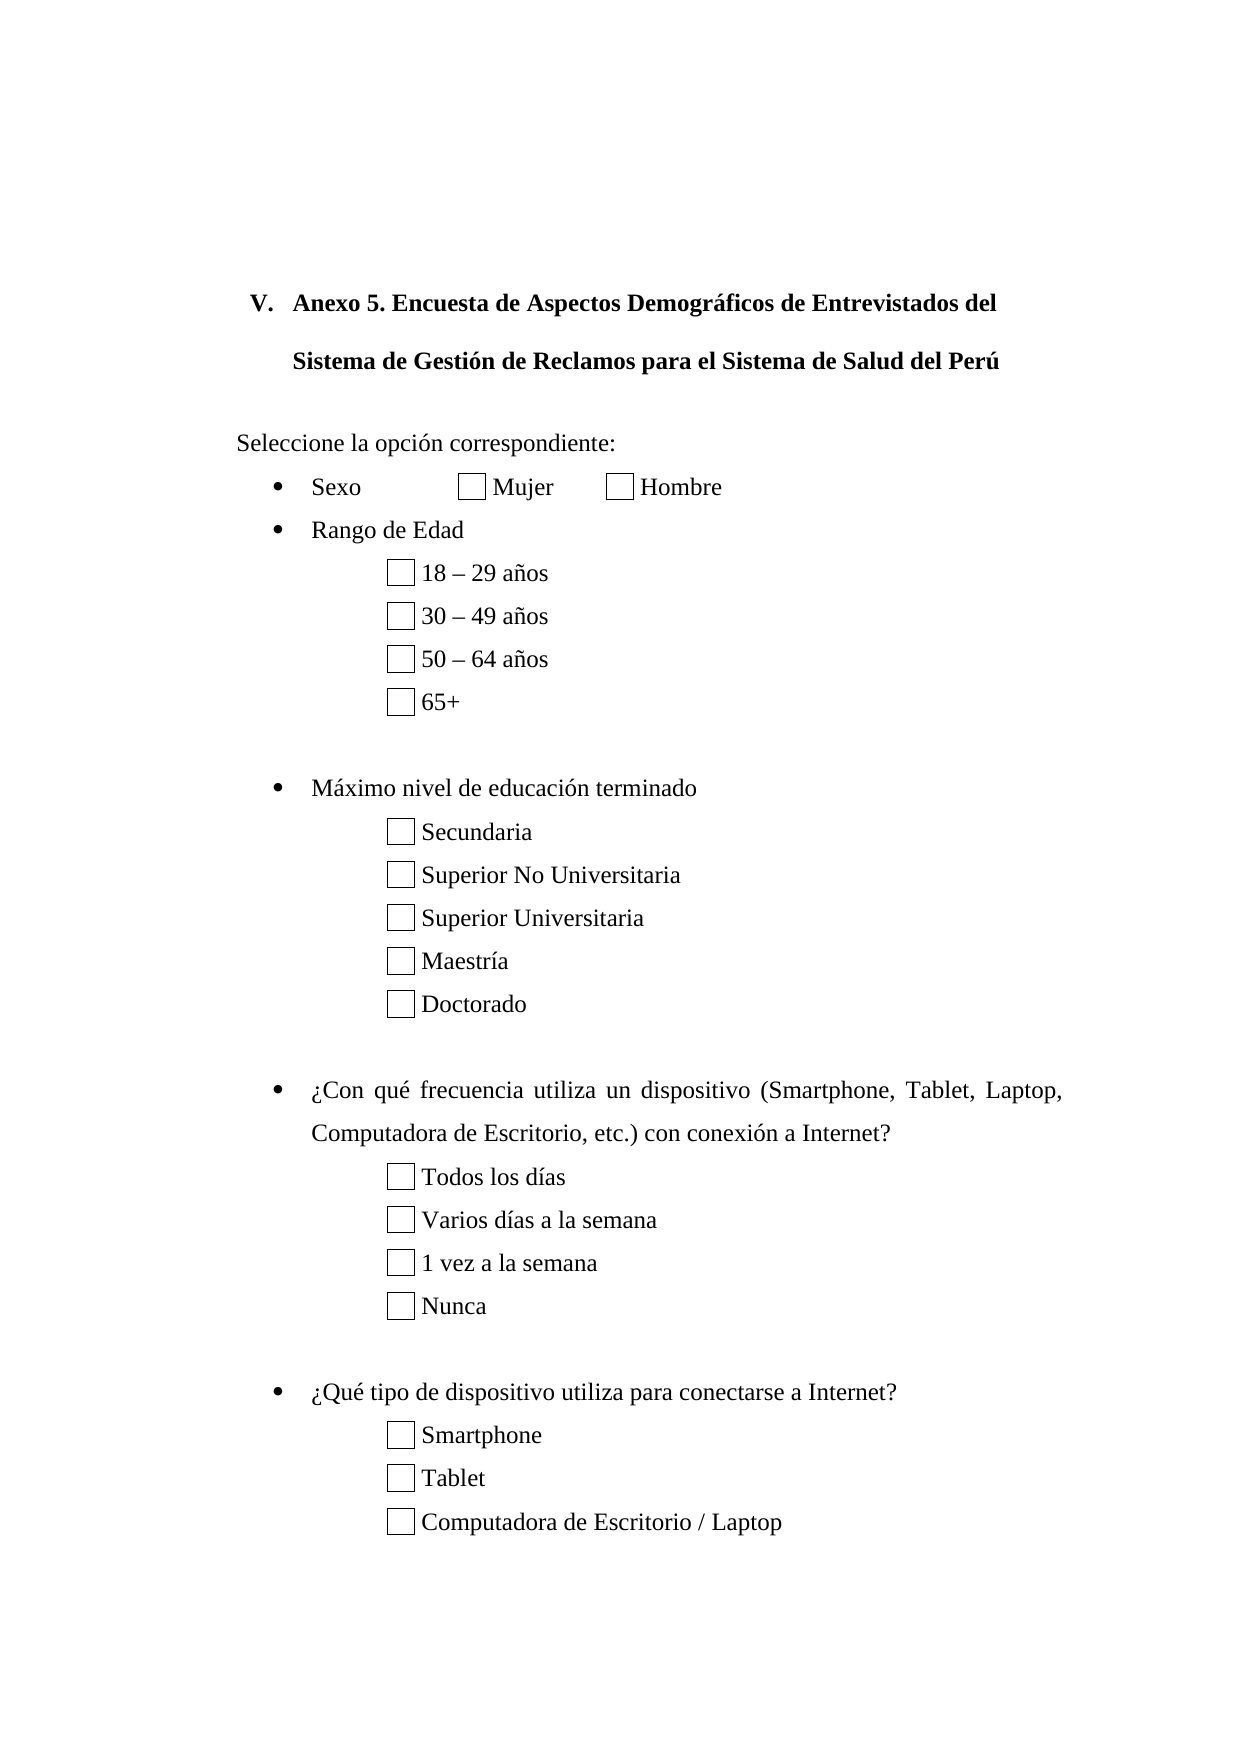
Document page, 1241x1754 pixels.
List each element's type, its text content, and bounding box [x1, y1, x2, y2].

list Rango de Edad [274, 515, 1063, 543]
text Seleccione la opción correspondiente: [236, 428, 1063, 457]
text Superior No Universitaria [311, 860, 1063, 888]
text 30 – 49 años [311, 601, 1063, 630]
list ¿Qué tipo de dispositivo utiliza para conectarse a Internet? [274, 1377, 1063, 1406]
text 18 – 29 años [311, 558, 1063, 587]
text Nunca [311, 1291, 1063, 1320]
text Varios días a la semana [311, 1205, 1063, 1233]
list Máximo nivel de educación terminado [274, 773, 1063, 802]
text Computadora de Escritorio / Laptop [311, 1507, 1063, 1535]
text Secundaria [311, 817, 1063, 845]
text 50 – 64 años [311, 644, 1063, 673]
text Todos los días [311, 1162, 1063, 1190]
text Smartphone [311, 1420, 1063, 1449]
list Sexo Mujer Hombre [274, 472, 1063, 500]
text Doctorado [311, 989, 1063, 1018]
text Maestría [311, 946, 1063, 975]
subtitle Anexo 5. Encuesta de Aspectos Demográficos de Entrevistados del Sistema de Gestión de Reclamos para el Sistema de Salud del Perú [274, 288, 1063, 375]
text Superior Universitaria [311, 903, 1063, 932]
text 1 vez a la semana [311, 1248, 1063, 1277]
text Tablet [311, 1463, 1063, 1492]
list ¿Con qué frecuencia utiliza un dispositivo (Smartphone, Tablet, Laptop, Computadora de Escritorio, etc.) con conexión a Internet? [274, 1075, 1063, 1147]
text 65+ [311, 687, 1063, 716]
